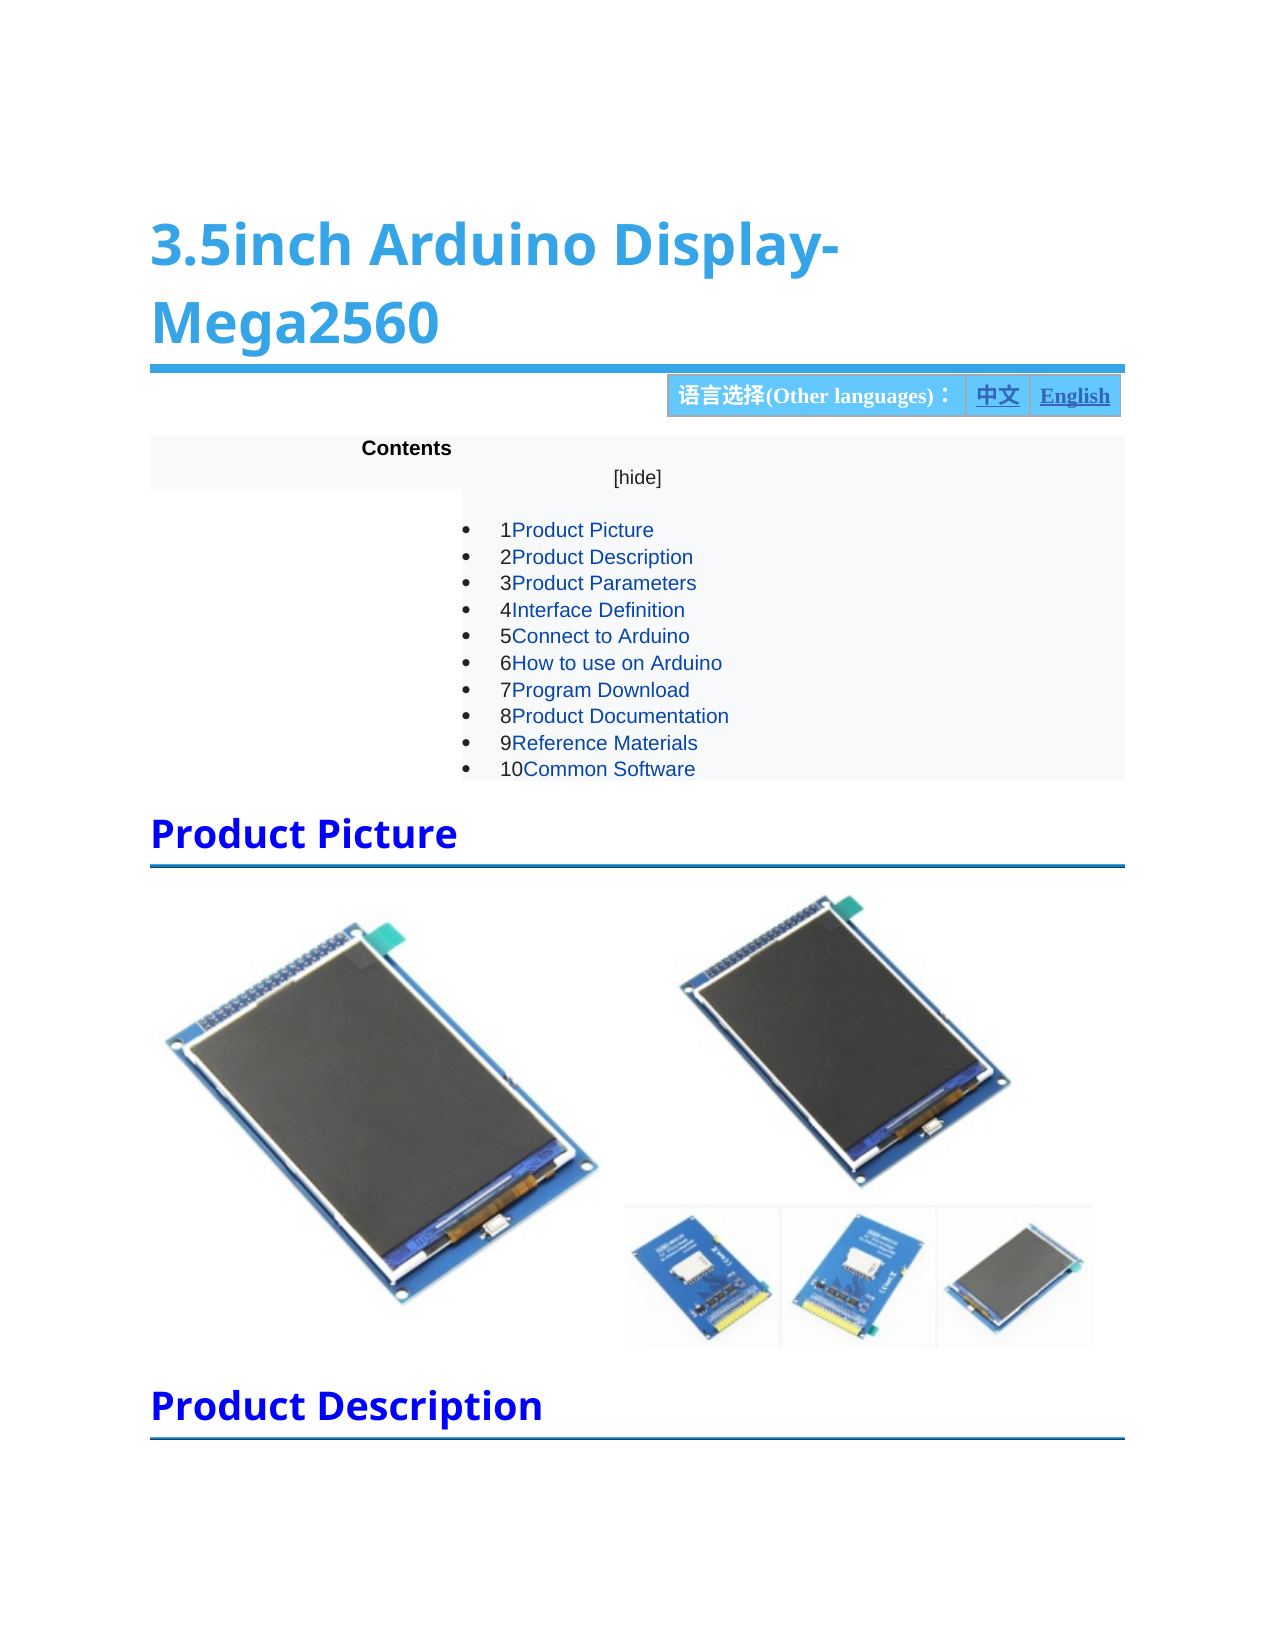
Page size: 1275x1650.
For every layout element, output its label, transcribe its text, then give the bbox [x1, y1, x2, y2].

list 7Program Download [462, 677, 1125, 702]
list 6How to use on Arduino [462, 651, 1125, 675]
text [hide] [150, 466, 1125, 489]
list 5Connect to Arduino [462, 624, 1125, 648]
table_header English [1031, 376, 1120, 415]
picture [624, 880, 1094, 1349]
text Contents [150, 436, 1125, 460]
text Product Description [150, 1378, 1125, 1437]
list 4Interface Definition [462, 598, 1125, 622]
list 9Reference Materials [462, 731, 1125, 755]
text Product Picture [150, 806, 1125, 864]
list 1Product Picture [462, 518, 1125, 542]
list 8Product Documentation [462, 704, 1125, 728]
list 10Common Software [462, 757, 1125, 781]
table_header 语言选择(Other languages)： [669, 376, 965, 415]
table_header 中文 [967, 376, 1029, 415]
text 3.5inch Arduino Display-Mega2560 [150, 204, 1125, 364]
list 3Product Parameters [462, 571, 1125, 595]
list 2Product Description [462, 545, 1125, 569]
picture [150, 880, 619, 1349]
